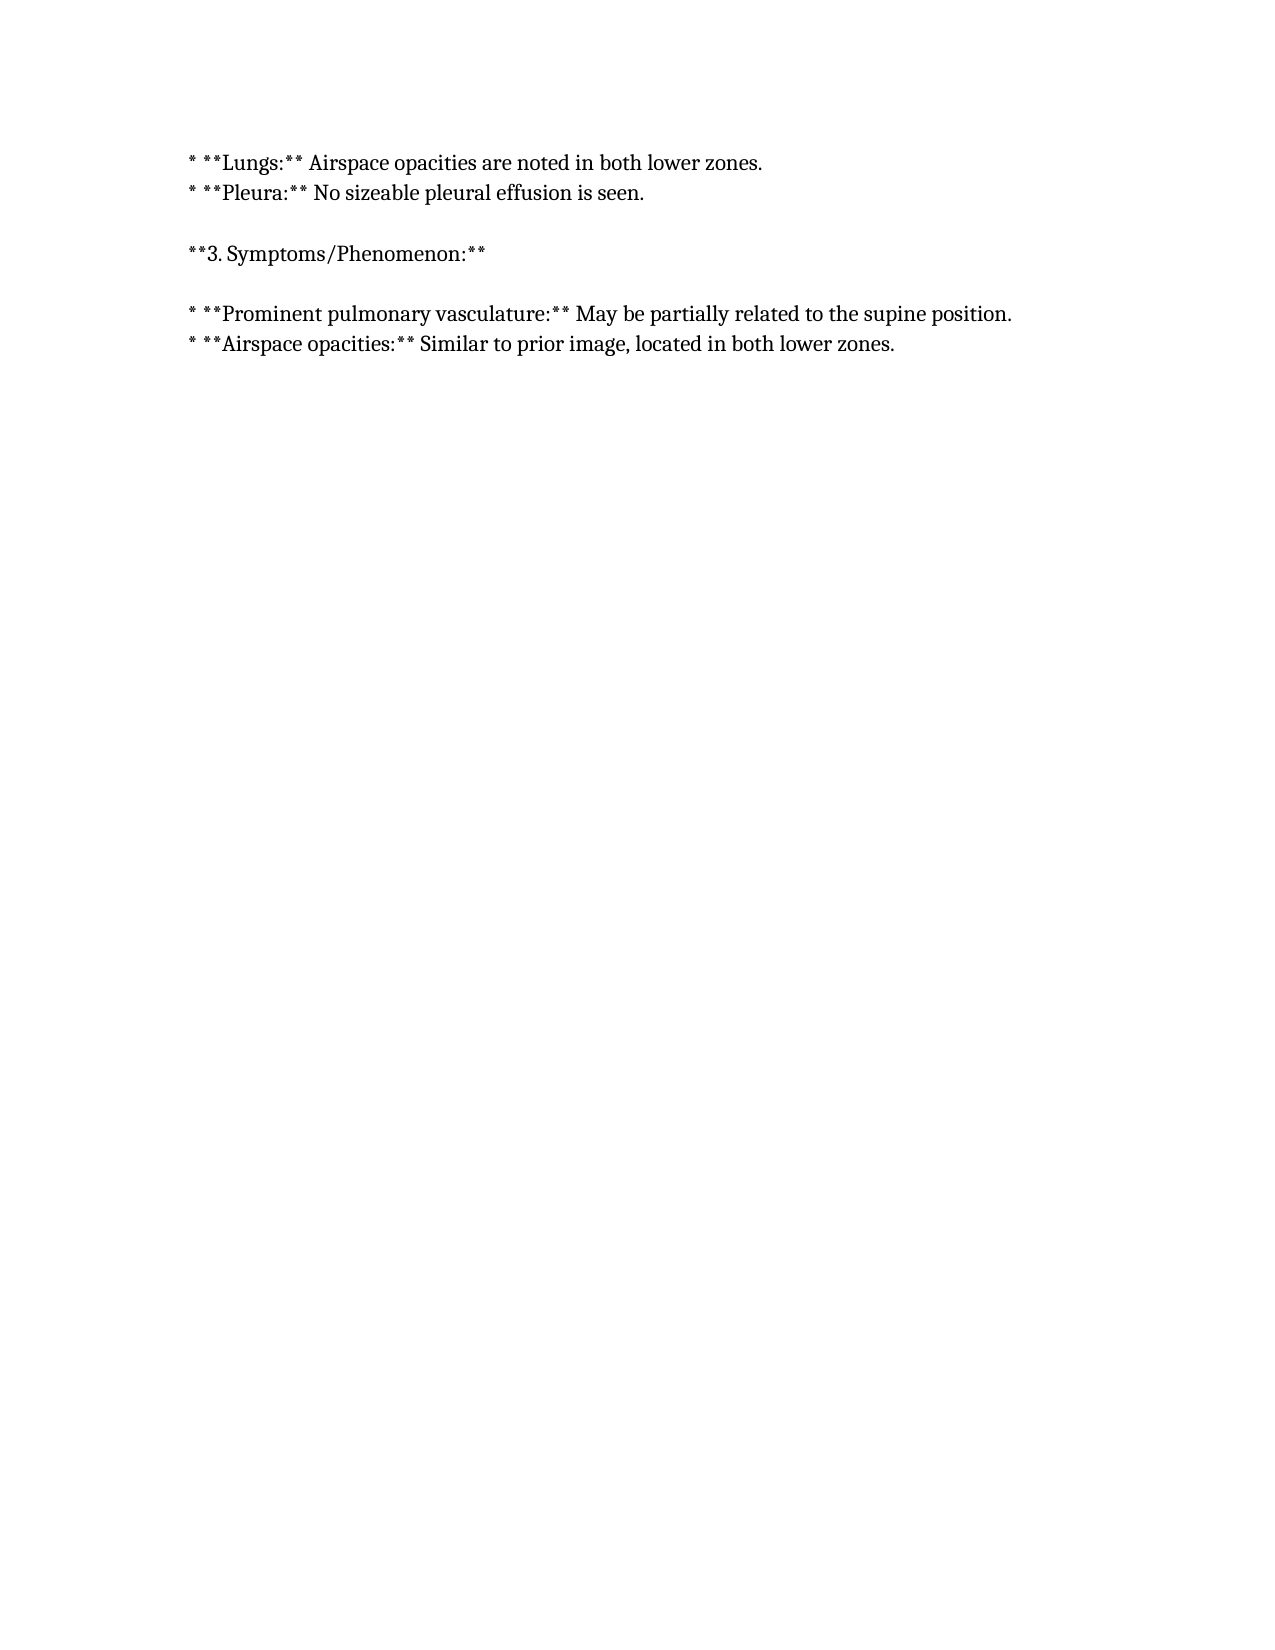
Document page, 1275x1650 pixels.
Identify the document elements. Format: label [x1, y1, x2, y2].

text [187, 150, 1087, 358]
